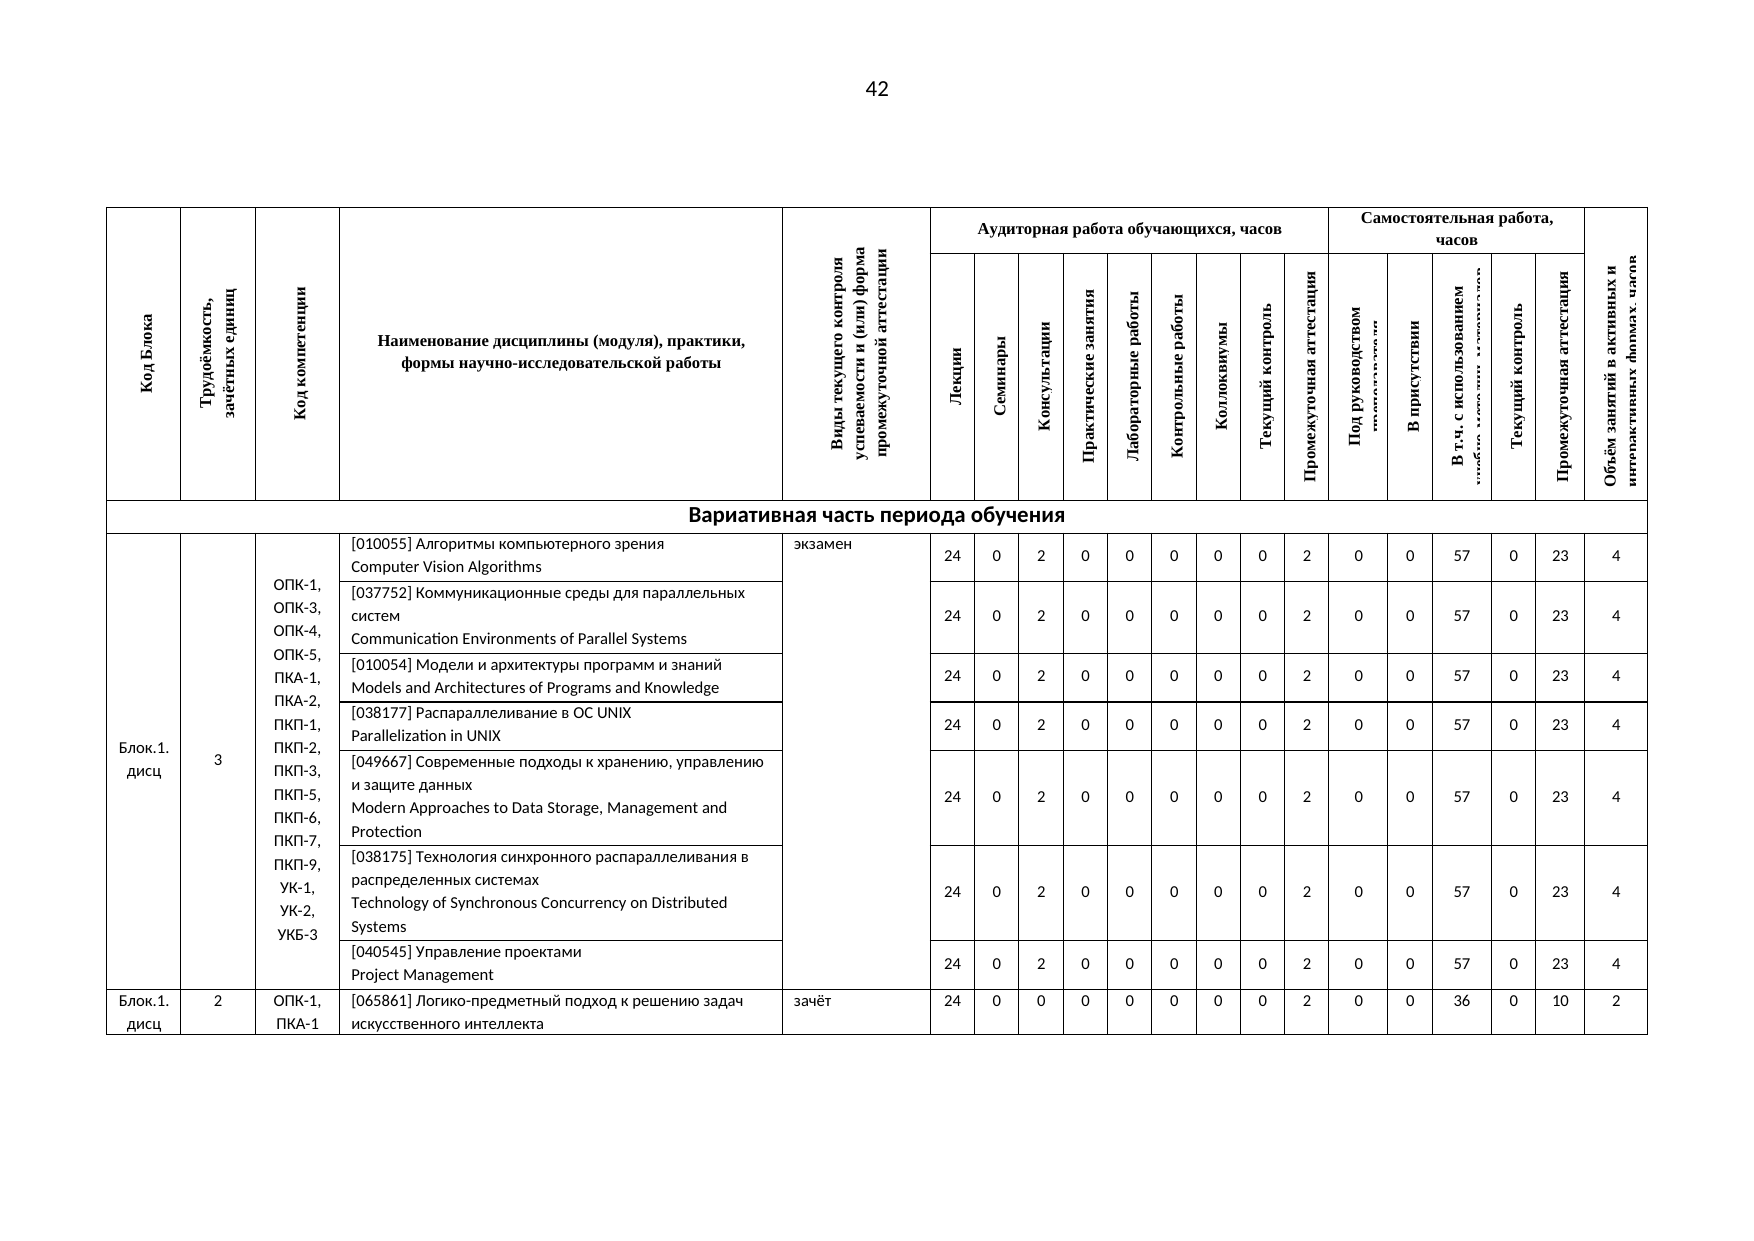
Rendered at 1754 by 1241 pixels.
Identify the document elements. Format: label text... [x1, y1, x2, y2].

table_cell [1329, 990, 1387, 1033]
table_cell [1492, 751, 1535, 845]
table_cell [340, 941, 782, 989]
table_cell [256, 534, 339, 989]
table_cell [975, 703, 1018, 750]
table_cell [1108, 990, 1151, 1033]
table_header Трудоёмкость, зачётных единиц [181, 208, 255, 499]
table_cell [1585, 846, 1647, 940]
table_cell Под руководством преподавателя [1329, 254, 1387, 499]
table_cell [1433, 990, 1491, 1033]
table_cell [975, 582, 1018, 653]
table_cell Промежуточная аттестация [1285, 254, 1328, 499]
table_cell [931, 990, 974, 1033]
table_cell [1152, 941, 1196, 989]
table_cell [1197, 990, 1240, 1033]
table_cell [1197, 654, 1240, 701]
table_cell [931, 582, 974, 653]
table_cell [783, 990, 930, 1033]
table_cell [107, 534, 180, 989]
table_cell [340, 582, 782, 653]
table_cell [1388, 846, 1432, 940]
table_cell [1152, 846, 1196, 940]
table_cell Семинары [975, 254, 1018, 499]
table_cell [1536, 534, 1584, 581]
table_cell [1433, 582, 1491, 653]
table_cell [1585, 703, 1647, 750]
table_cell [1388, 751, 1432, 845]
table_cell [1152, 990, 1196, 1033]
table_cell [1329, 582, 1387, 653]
table_cell Текущий контроль [1492, 254, 1535, 499]
table_header Код компетенции [256, 208, 339, 499]
table_header Самостоятельная работа, часов [1329, 208, 1584, 253]
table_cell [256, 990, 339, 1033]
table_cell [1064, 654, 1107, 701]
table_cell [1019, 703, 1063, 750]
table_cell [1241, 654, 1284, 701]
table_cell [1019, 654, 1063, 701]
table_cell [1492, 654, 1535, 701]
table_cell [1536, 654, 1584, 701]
table_cell В присутствии преподавателя [1388, 254, 1432, 499]
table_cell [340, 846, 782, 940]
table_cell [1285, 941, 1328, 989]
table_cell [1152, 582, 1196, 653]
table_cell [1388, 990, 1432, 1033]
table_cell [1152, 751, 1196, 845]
table_header Код Блока [107, 208, 180, 499]
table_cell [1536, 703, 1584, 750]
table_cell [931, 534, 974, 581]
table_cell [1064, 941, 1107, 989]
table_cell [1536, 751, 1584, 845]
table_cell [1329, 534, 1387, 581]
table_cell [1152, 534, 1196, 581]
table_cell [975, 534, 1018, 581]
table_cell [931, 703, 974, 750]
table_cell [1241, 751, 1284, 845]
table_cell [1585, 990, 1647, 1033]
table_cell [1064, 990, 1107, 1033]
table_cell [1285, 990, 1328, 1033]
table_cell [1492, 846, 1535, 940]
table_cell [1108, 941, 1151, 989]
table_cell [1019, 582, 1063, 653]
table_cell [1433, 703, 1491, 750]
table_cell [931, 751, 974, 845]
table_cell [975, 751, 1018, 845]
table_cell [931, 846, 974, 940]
table_header Аудиторная работа обучающихся, часов [931, 208, 1328, 253]
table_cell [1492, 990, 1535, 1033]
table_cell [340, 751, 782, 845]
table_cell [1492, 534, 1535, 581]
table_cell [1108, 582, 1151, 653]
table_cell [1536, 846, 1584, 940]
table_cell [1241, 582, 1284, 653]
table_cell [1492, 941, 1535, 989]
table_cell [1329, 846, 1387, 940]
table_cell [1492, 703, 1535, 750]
table_header Объём занятий в активных и интерактивных формах, часов [1585, 208, 1647, 499]
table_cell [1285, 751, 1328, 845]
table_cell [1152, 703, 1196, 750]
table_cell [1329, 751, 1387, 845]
table_cell Практические занятия [1064, 254, 1107, 499]
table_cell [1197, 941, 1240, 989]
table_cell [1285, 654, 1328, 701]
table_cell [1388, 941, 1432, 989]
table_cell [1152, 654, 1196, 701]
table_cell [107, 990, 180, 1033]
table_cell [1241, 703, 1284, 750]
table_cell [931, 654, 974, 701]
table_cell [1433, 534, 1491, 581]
table_cell Промежуточная аттестация [1536, 254, 1584, 499]
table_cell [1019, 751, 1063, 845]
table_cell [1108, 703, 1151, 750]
table_cell Коллоквиумы [1197, 254, 1240, 499]
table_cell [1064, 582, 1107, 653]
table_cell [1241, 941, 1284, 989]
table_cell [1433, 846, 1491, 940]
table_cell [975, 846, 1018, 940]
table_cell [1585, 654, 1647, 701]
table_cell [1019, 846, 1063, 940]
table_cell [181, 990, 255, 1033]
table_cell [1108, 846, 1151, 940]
table_cell Текущий контроль [1241, 254, 1284, 499]
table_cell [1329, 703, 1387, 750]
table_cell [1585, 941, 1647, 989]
table_header Наименование дисциплины (модуля), практики, формы научно-исследовательской работы [340, 208, 782, 499]
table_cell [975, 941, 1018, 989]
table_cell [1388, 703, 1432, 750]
table_cell В т.ч. с использованием учебно-методич. материалов [1433, 254, 1491, 499]
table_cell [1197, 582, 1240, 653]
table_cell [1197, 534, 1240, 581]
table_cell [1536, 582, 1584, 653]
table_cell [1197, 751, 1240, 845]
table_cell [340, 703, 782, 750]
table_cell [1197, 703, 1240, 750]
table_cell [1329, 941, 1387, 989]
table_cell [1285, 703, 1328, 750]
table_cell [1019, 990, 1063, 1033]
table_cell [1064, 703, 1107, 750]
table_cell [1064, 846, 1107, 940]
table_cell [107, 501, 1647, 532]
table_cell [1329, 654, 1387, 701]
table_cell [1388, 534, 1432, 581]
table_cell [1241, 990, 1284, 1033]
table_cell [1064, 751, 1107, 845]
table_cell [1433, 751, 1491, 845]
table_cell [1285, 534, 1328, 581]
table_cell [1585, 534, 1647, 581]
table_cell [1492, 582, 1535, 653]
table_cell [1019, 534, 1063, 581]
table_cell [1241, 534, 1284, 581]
table_cell Лабораторные работы [1108, 254, 1151, 499]
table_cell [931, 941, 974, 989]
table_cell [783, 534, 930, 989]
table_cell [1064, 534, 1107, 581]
table_header Виды текущего контроля успеваемости и (или) форма промежуточной аттестации [783, 208, 930, 499]
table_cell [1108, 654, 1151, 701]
table_cell Контрольные работы [1152, 254, 1196, 499]
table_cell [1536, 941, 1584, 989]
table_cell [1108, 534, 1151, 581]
table_cell Лекции [931, 254, 974, 499]
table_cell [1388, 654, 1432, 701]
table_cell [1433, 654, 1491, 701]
table_cell Консультации [1019, 254, 1063, 499]
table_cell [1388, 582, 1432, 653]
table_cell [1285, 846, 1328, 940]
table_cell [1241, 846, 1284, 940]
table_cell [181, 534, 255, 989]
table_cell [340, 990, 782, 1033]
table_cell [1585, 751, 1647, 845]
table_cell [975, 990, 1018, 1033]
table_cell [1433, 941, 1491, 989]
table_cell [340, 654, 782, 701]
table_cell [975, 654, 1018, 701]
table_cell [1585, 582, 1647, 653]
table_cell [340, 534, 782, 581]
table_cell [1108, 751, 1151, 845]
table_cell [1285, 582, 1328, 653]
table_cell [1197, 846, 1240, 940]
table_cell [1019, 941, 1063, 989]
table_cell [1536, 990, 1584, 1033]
